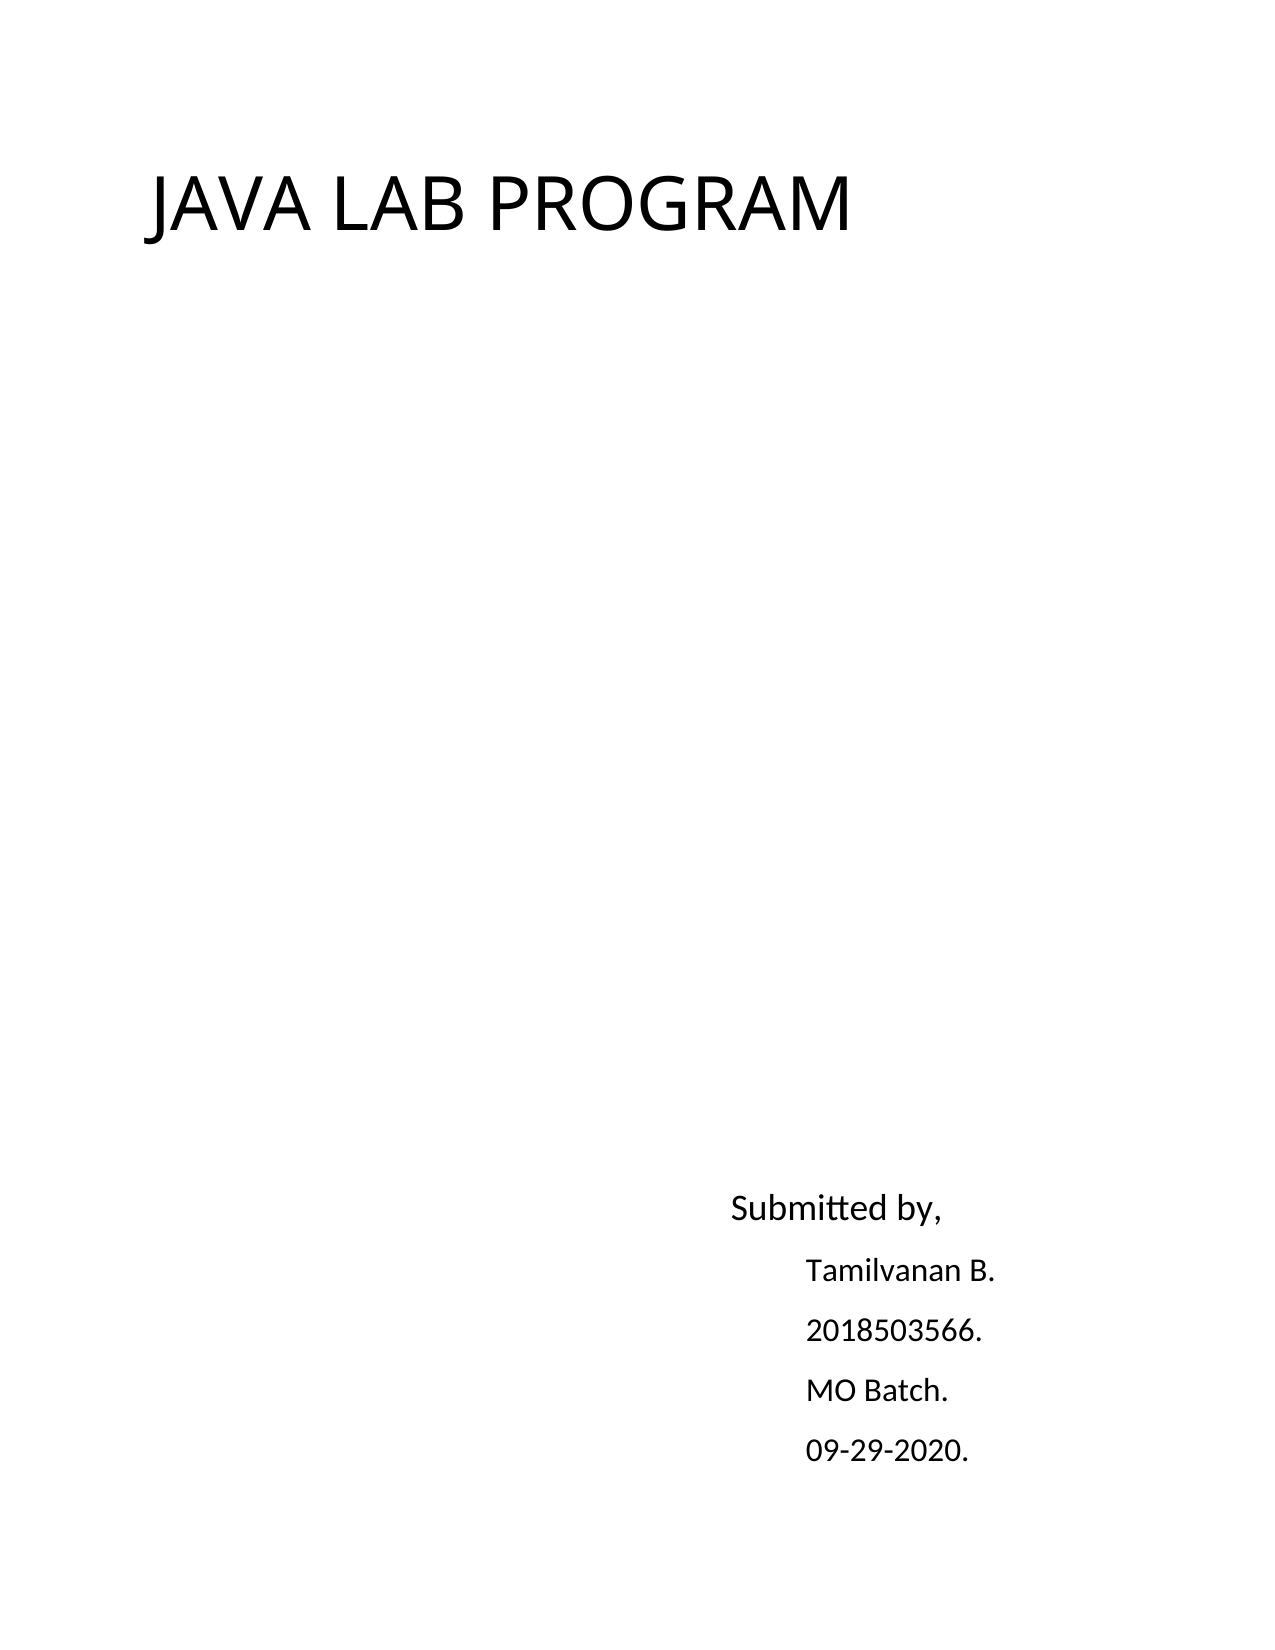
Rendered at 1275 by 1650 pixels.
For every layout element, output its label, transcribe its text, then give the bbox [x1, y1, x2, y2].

text JAVA LAB PROGRAM [150, 150, 1125, 252]
